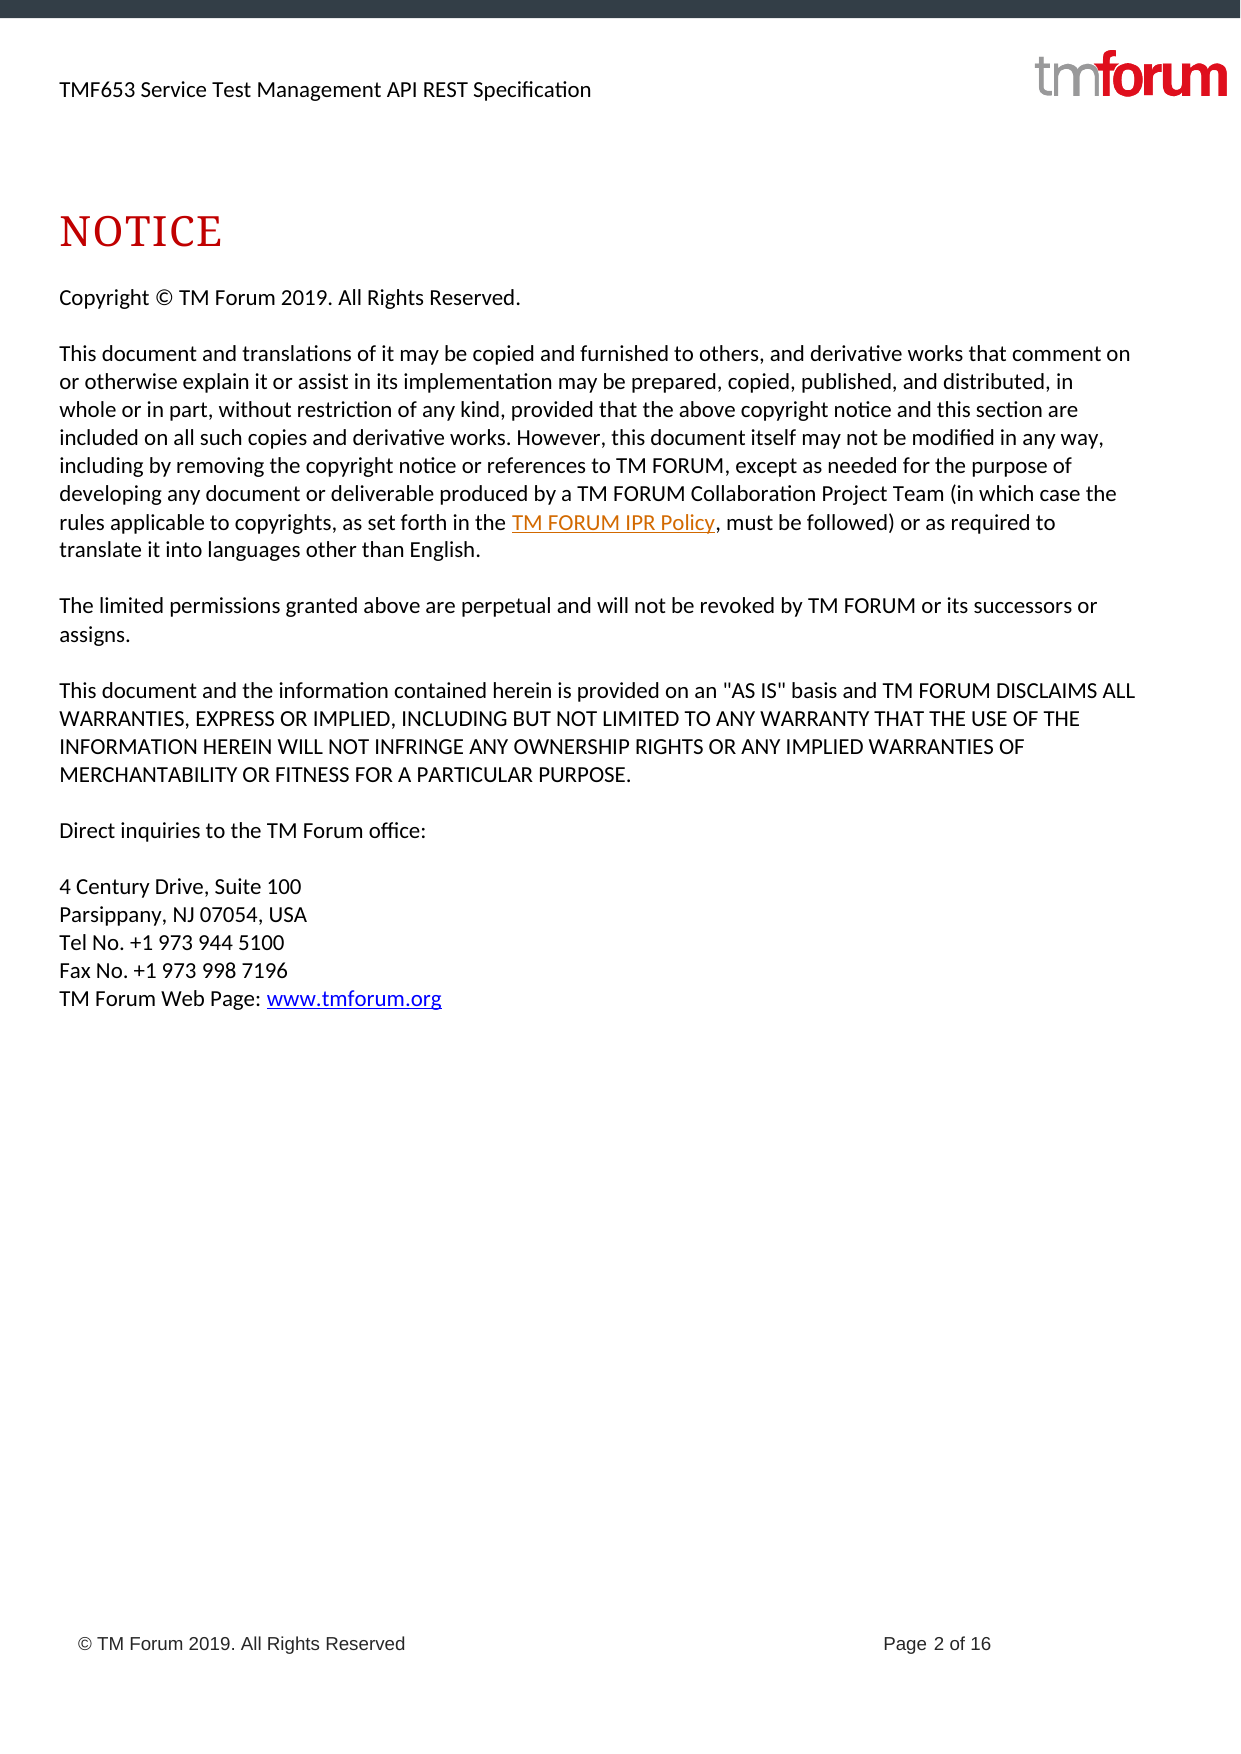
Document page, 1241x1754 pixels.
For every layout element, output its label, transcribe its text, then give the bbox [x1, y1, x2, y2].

text This document and the information contained herein is provided on an "AS IS" basis and TM FORUM DISCLAIMS ALL WARRANTIES, EXPRESS OR IMPLIED, INCLUDING BUT NOT LIMITED TO ANY WARRANTY THAT THE USE OF THE INFORMATION HEREIN WILL NOT INFRINGE ANY OWNERSHIP RIGHTS OR ANY IMPLIED WARRANTIES OF MERCHANTABILITY OR FITNESS FOR A PARTICULAR PURPOSE. [59, 676, 1137, 788]
text Direct inquiries to the TM Forum office: [59, 816, 1137, 844]
subtitle NOTICE [59, 202, 1137, 258]
text Tel No. +1 973 944 5100 [59, 928, 1137, 956]
text Fax No. +1 973 998 7196 [59, 956, 1137, 984]
text The limited permissions granted above are perpetual and will not be revoked by TM FORUM or its successors or assigns. [59, 592, 1137, 648]
text 4 Century Drive, Suite 100 [59, 872, 1137, 900]
text Copyright © TM Forum 2019. All Rights Reserved. [59, 283, 1137, 311]
text TM Forum Web Page: www.tmforum.org [59, 984, 1137, 1012]
picture [0, 0, 1241, 110]
text Parsippany, NJ 07054, USA [59, 900, 1137, 928]
text This document and translations of it may be copied and furnished to others, and derivative works that comment on or otherwise explain it or assist in its implementation may be prepared, copied, published, and distributed, in whole or in part, without restriction of any kind, provided that the above copyright notice and this section are included on all such copies and derivative works. However, this document itself may not be modified in any way, including by removing the copyright notice or references to TM FORUM, except as needed for the purpose of developing any document or deliverable produced by a TM FORUM Collaboration Project Team (in which case the rules applicable to copyrights, as set forth in the TM FORUM IPR Policy, must be followed) or as required to translate it into languages other than English. [59, 339, 1137, 564]
